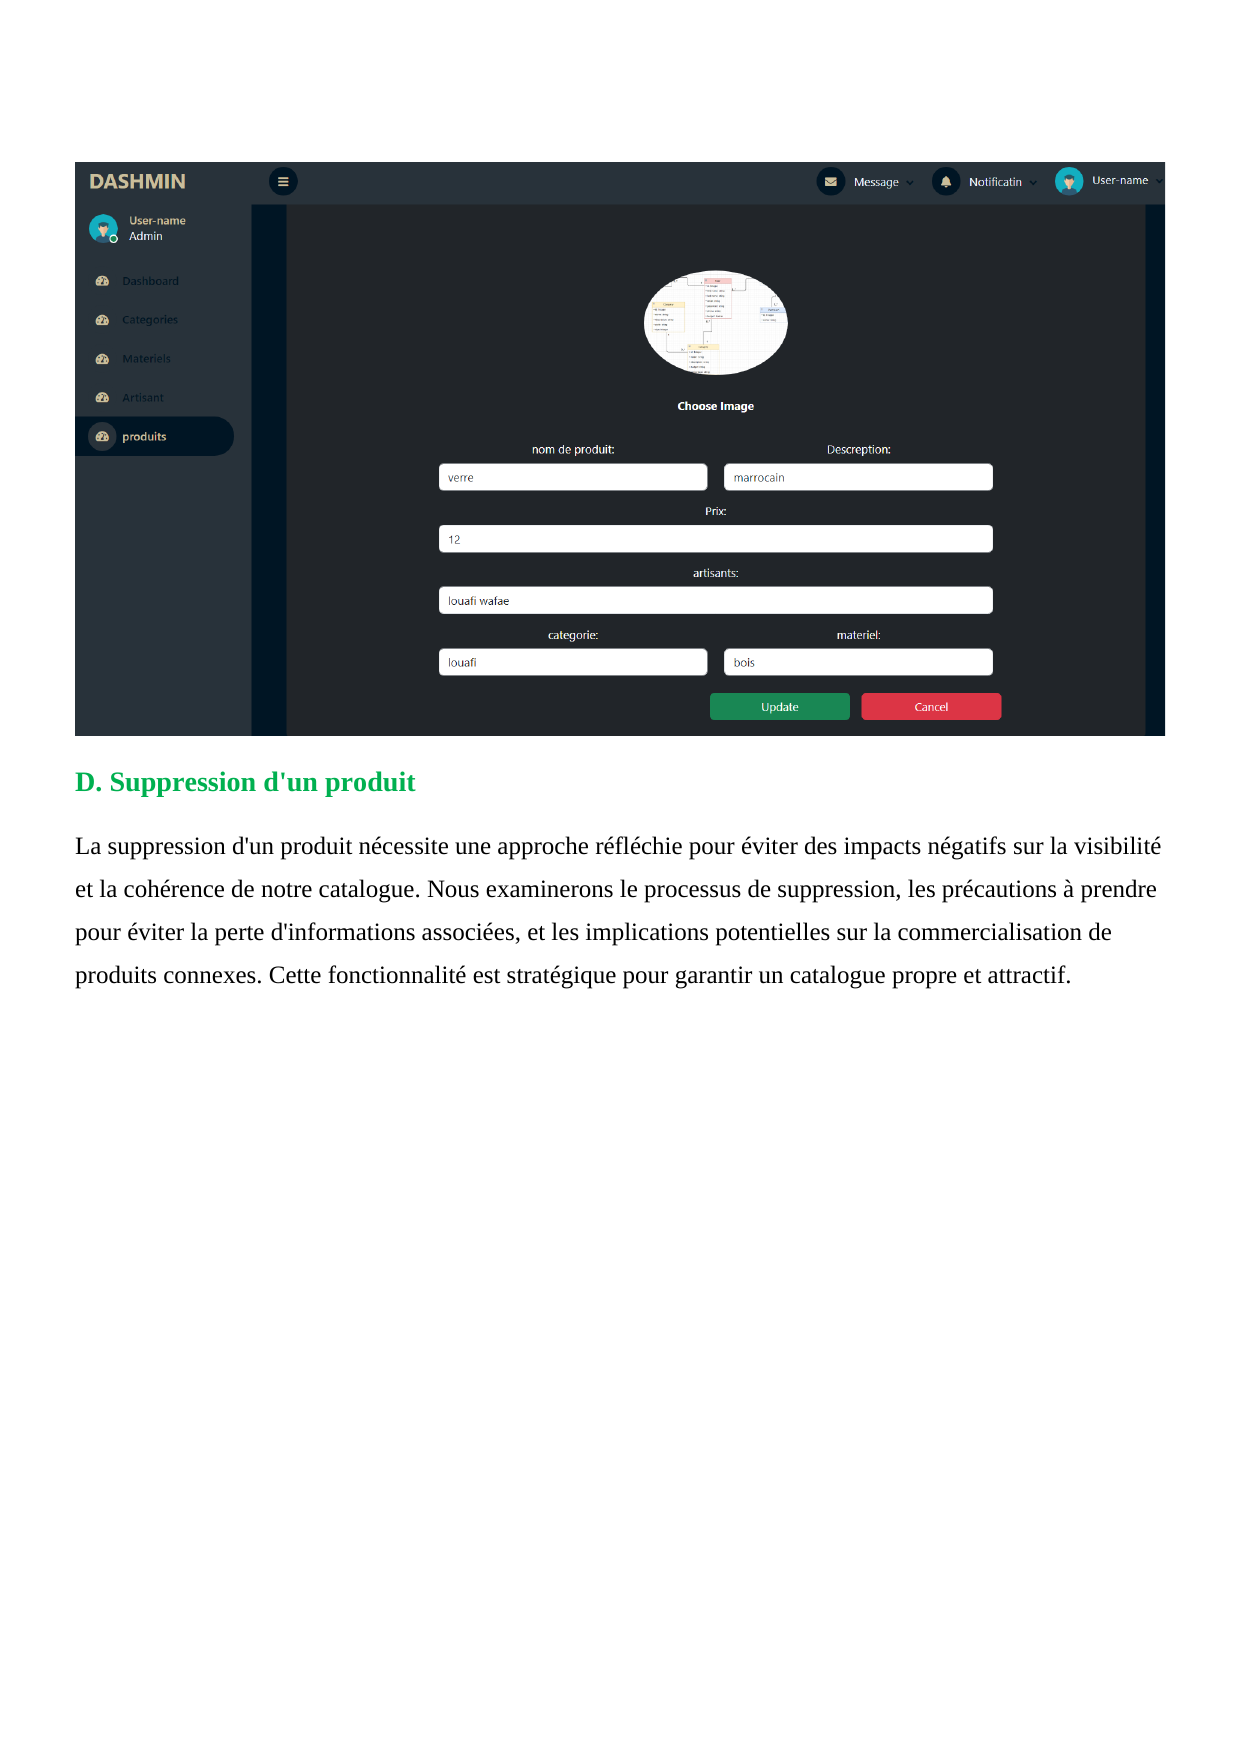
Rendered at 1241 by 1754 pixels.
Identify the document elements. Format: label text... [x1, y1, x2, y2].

text D. Suppression d'un produit [75, 765, 1165, 797]
text La suppression d'un produit nécessite une approche réfléchie pour éviter des impacts négatifs sur la visibilité et la cohérence de notre catalogue. Nous examinerons le processus de suppression, les précautions à prendre pour éviter la perte d'informations associées, et les implications potentielles sur la commercialisation de produits connexes. Cette fonctionnalité est stratégique pour garantir un catalogue propre et attractif. [75, 831, 1165, 989]
picture [75, 162, 1166, 736]
